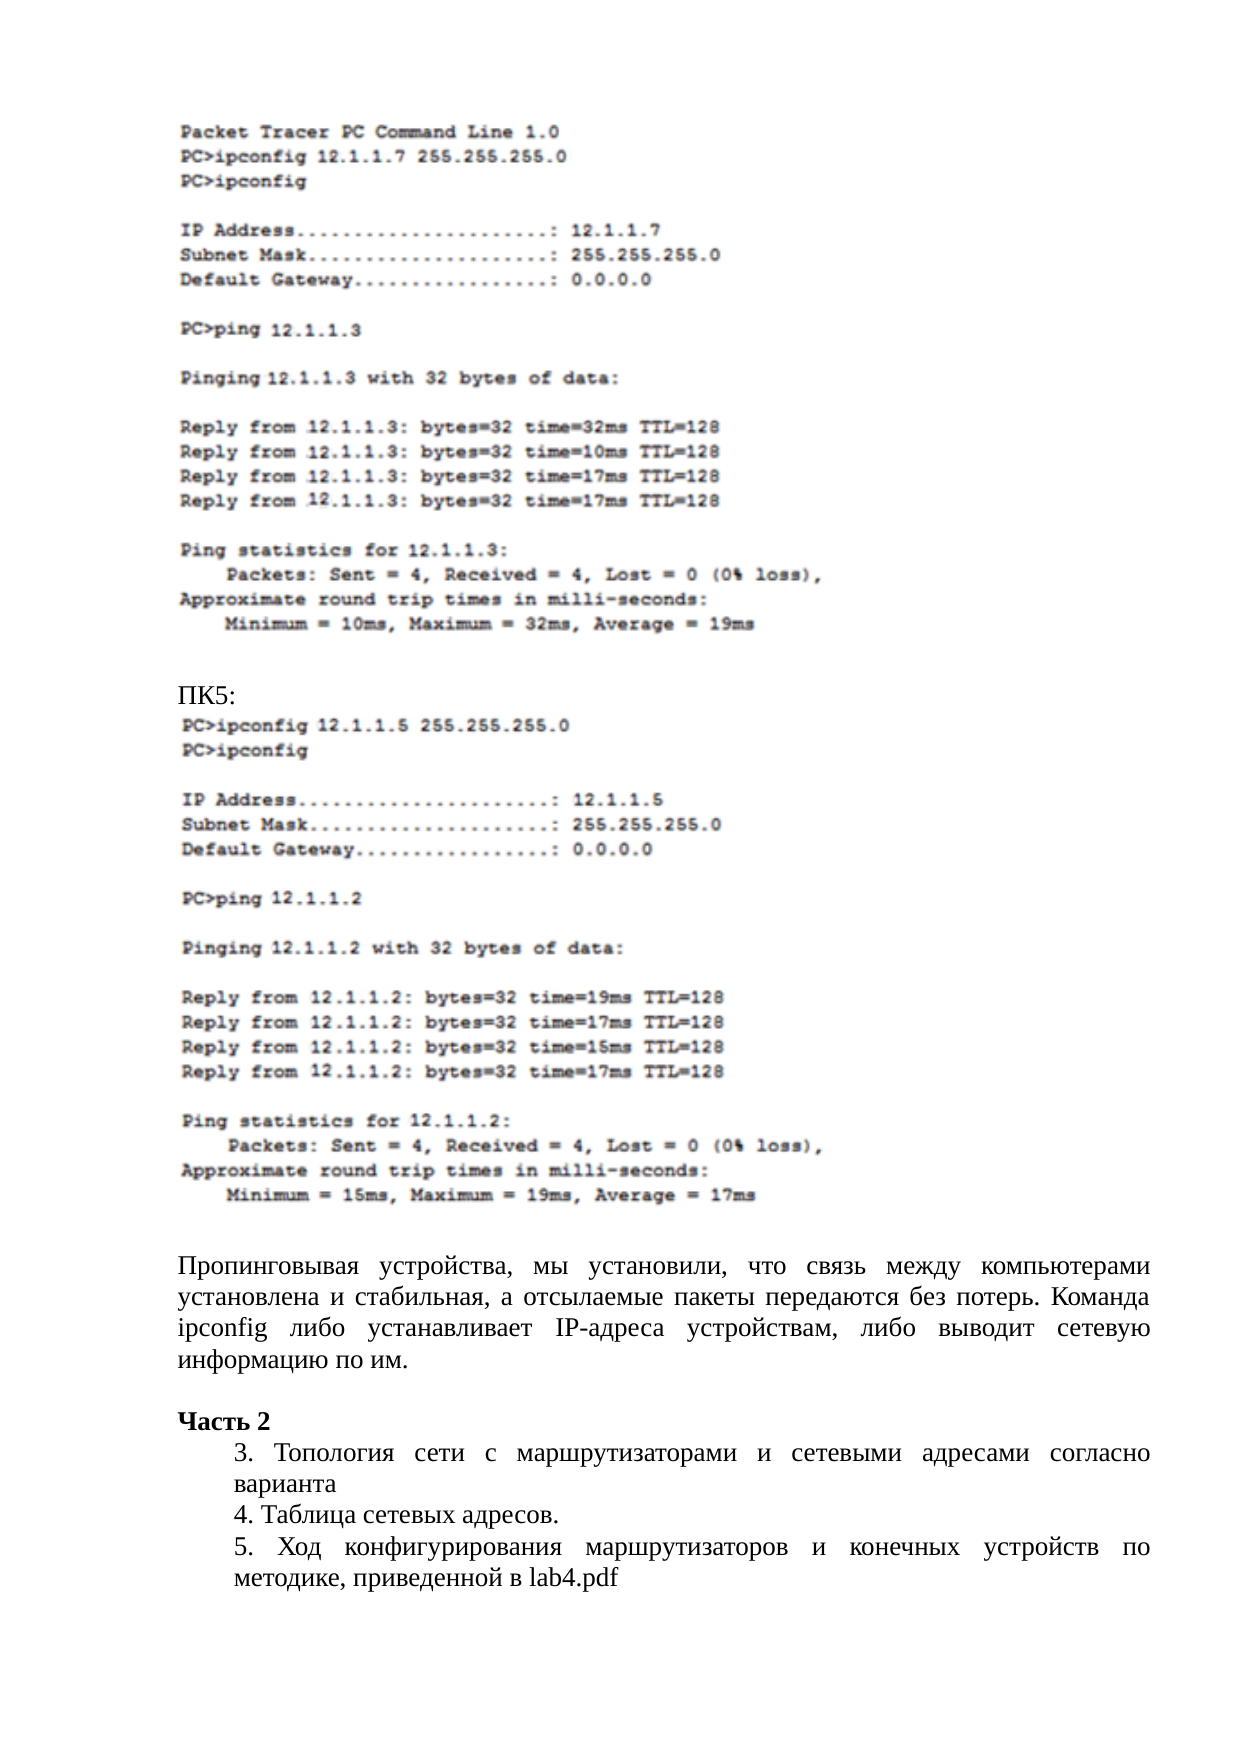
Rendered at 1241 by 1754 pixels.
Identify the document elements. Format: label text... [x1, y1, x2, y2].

text Часть 2 [177, 1405, 1152, 1436]
picture [177, 118, 848, 649]
text 3. Топология сети с маршрутизаторами и сетевыми адресами согласно варианта [233, 1436, 1152, 1498]
picture [177, 710, 864, 1219]
text 4. Таблица сетевых адресов. [233, 1498, 1152, 1529]
text ПК5: [177, 679, 1152, 711]
text 5. Ход конфигурирования маршрутизаторов и конечных устройств по методике, приведенной в lab4.pdf [233, 1529, 1152, 1592]
text Пропинговывая устройства, мы установили, что связь между компьютерами установлена и стабильная, а отсылаемые пакеты передаются без потерь. Команда ipconfig либо устанавливает IP-адреса устройствам, либо выводит сетевую информацию по им. [177, 1249, 1152, 1374]
